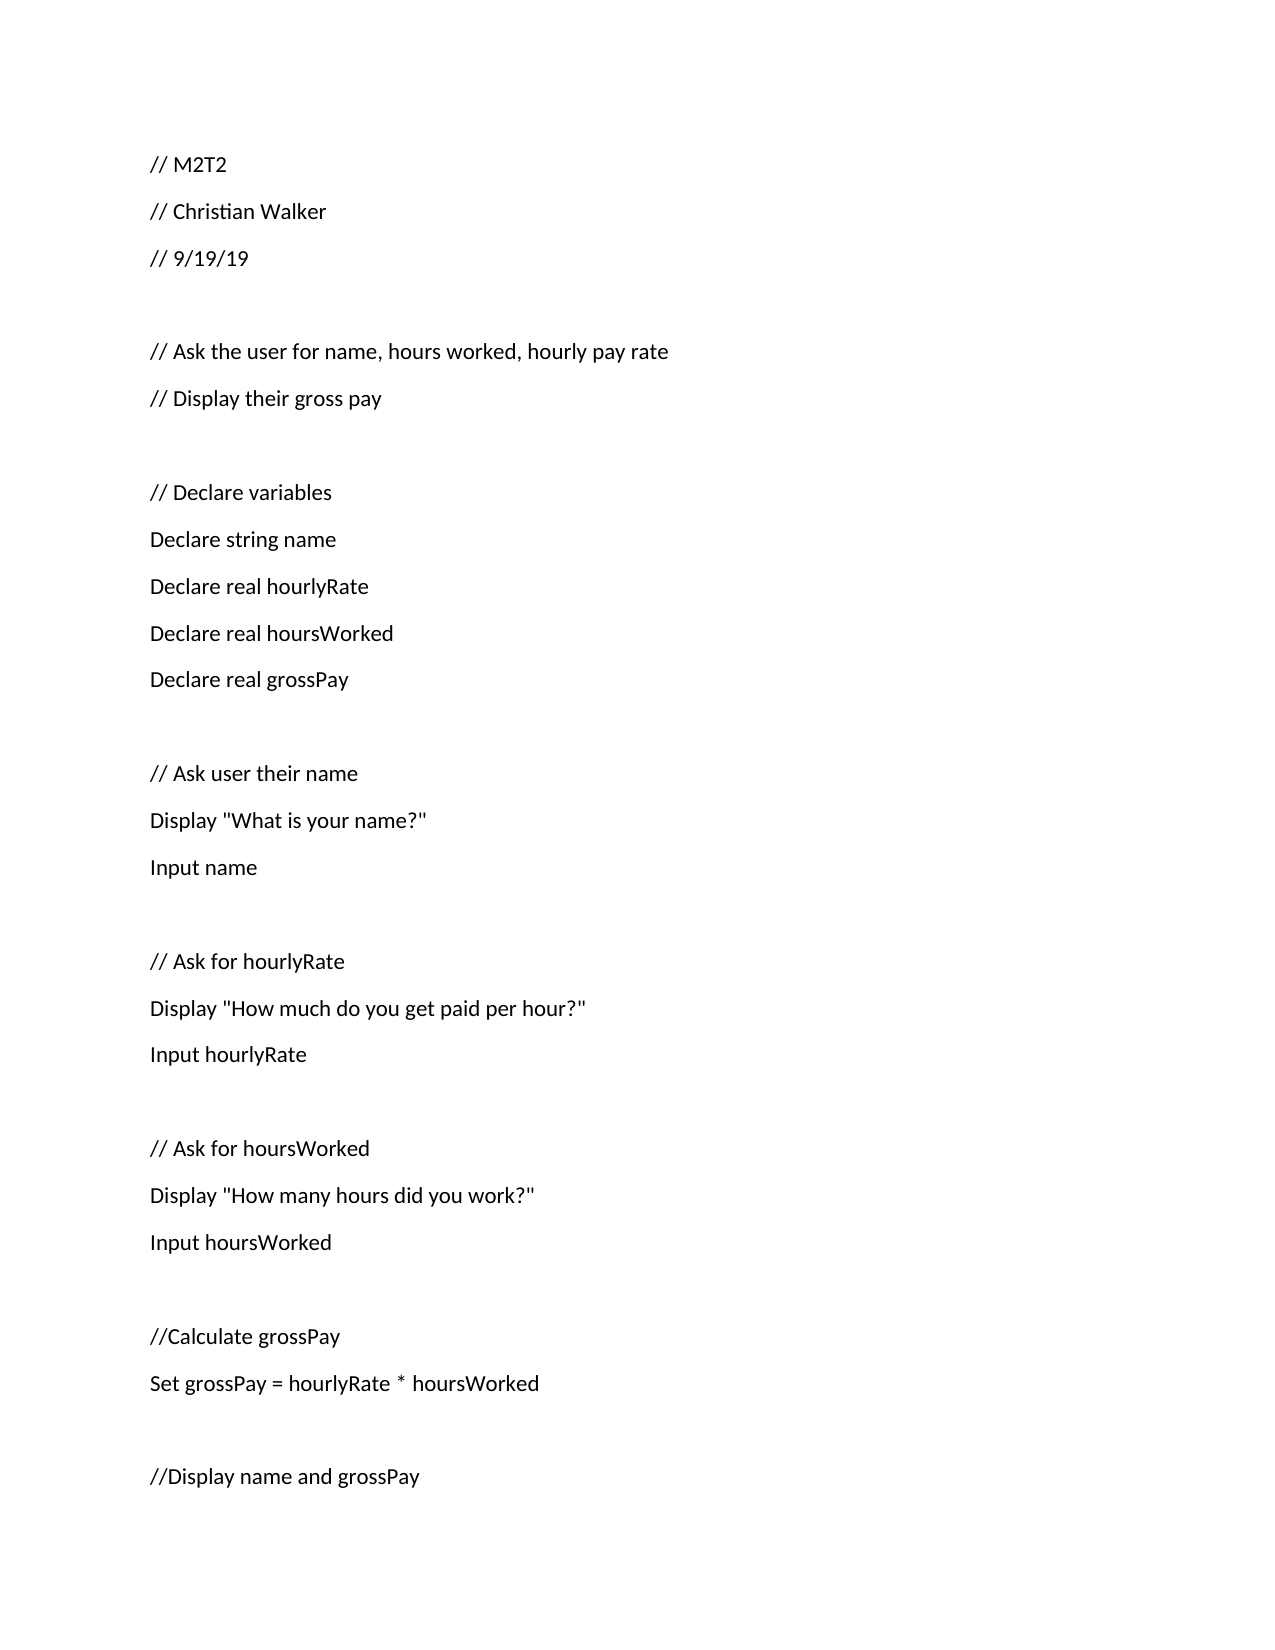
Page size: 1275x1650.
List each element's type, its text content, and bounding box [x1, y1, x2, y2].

text Display "How many hours did you work?" [150, 1181, 1125, 1209]
text Input hourlyRate [150, 1041, 1125, 1069]
text // Ask for hoursWorked [150, 1134, 1125, 1162]
text Declare real hourlyRate [150, 572, 1125, 600]
text //Calculate grossPay [150, 1322, 1125, 1350]
text // Ask for hourlyRate [150, 947, 1125, 975]
text Input name [150, 853, 1125, 881]
text // 9/19/19 [150, 244, 1125, 272]
text Set grossPay = hourlyRate * hoursWorked [150, 1369, 1125, 1397]
text // M2T2 [150, 150, 1125, 178]
text //Display name and grossPay [150, 1462, 1125, 1491]
text // Christian Walker [150, 197, 1125, 225]
text Declare real hoursWorked [150, 619, 1125, 647]
text // Ask the user for name, hours worked, hourly pay rate [150, 337, 1125, 366]
text Declare real grossPay [150, 666, 1125, 694]
text // Declare variables [150, 478, 1125, 506]
text Display "How much do you get paid per hour?" [150, 994, 1125, 1022]
text Input hoursWorked [150, 1228, 1125, 1256]
text // Display their gross pay [150, 384, 1125, 412]
text Declare string name [150, 525, 1125, 553]
text // Ask user their name [150, 759, 1125, 787]
text Display "What is your name?" [150, 806, 1125, 834]
